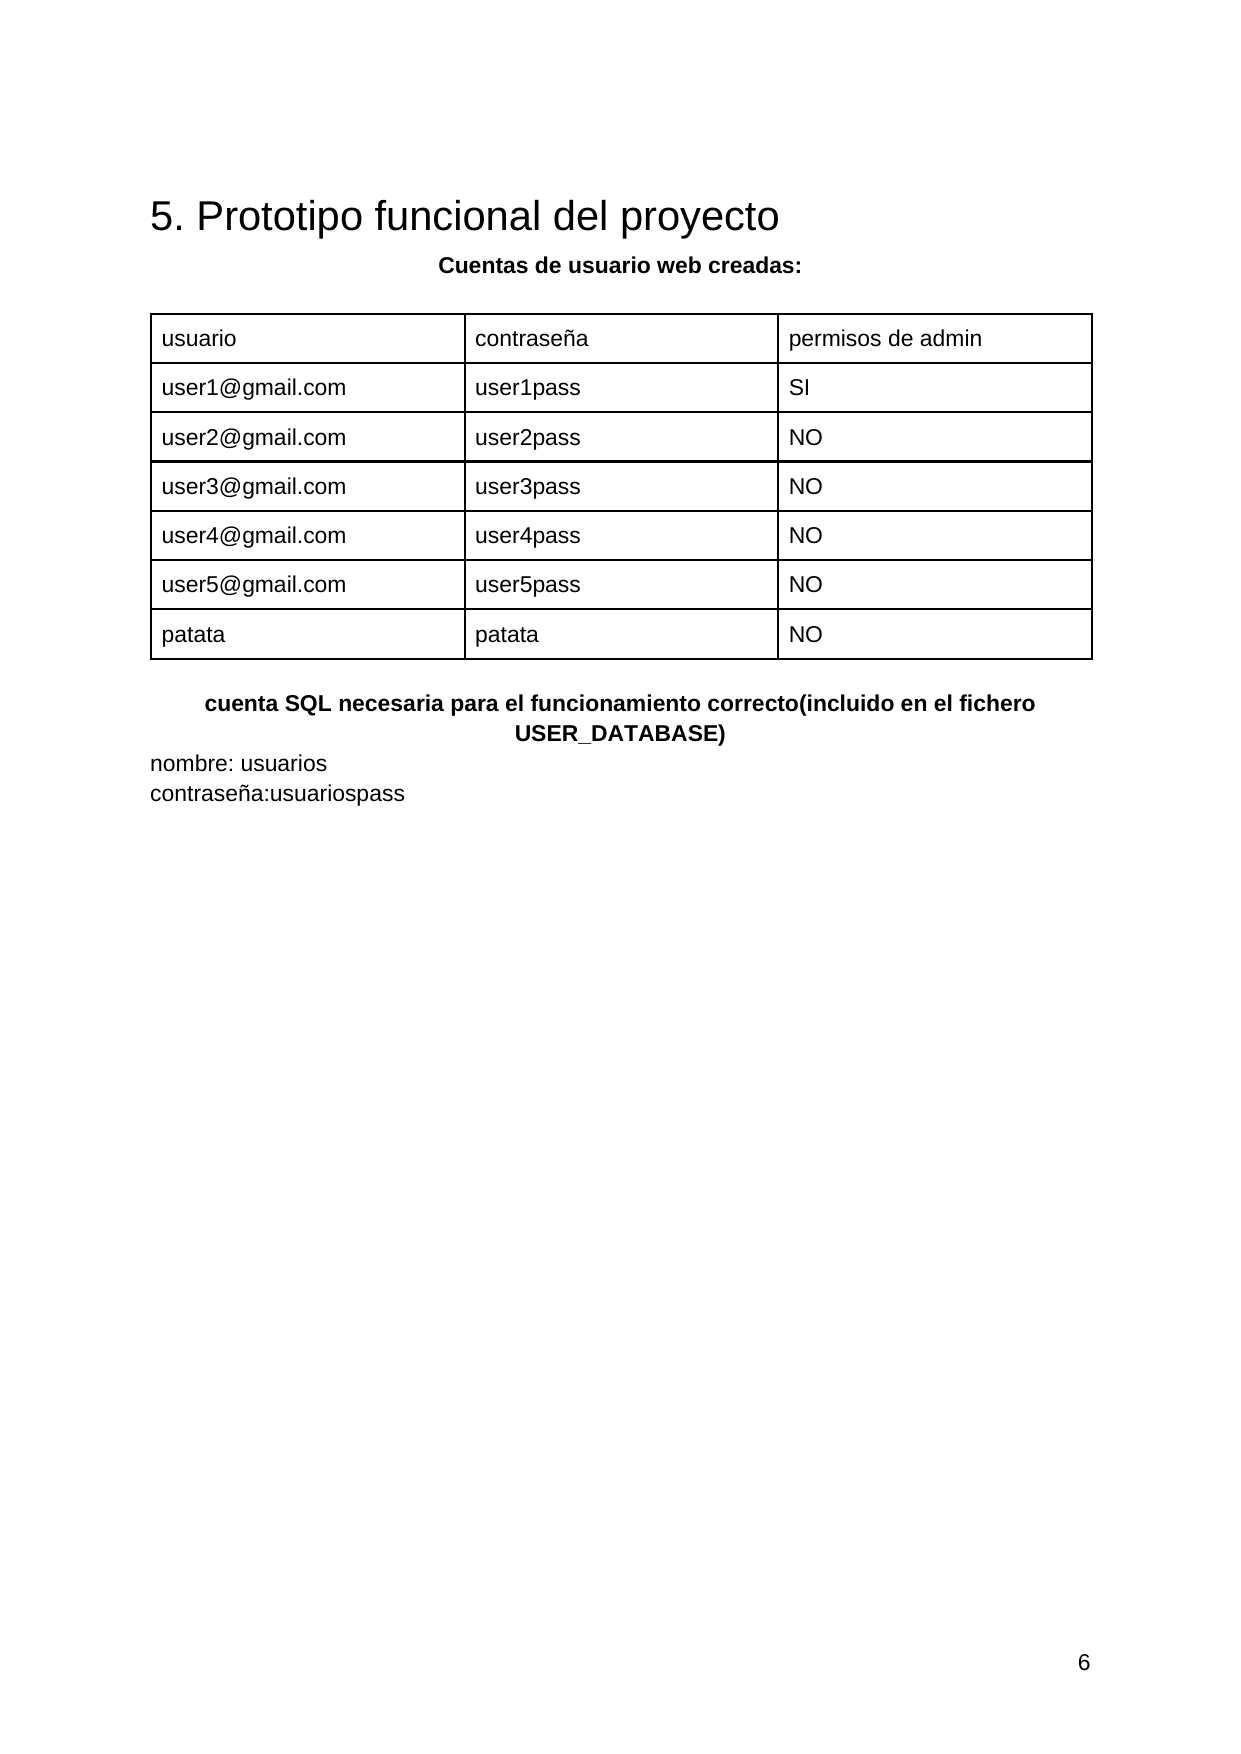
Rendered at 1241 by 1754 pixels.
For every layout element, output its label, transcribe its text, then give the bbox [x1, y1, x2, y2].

table_cell user2@gmail.com [152, 413, 464, 460]
table_cell NO [779, 610, 1091, 657]
text contraseña:usuariospass [150, 780, 1090, 807]
table_cell user3@gmail.com [152, 463, 464, 509]
text nombre: usuarios [150, 750, 1090, 776]
table_cell user4pass [466, 512, 777, 559]
table_cell user2pass [466, 413, 777, 460]
table_cell NO [779, 413, 1091, 460]
text Cuentas de usuario web creadas: [150, 252, 1090, 278]
table_cell user1@gmail.com [152, 364, 464, 411]
text cuenta SQL necesaria para el funcionamiento correcto(incluido en el fichero USER_DATABASE) [150, 690, 1090, 746]
table_header contraseña [466, 315, 777, 362]
table_cell patata [152, 610, 464, 657]
table_cell NO [779, 512, 1091, 559]
table_cell user1pass [466, 364, 777, 411]
table_cell patata [466, 610, 777, 657]
table_cell user4@gmail.com [152, 512, 464, 559]
table_cell NO [779, 463, 1091, 509]
table_header permisos de admin [779, 315, 1091, 362]
table_cell user3pass [466, 463, 777, 509]
table_cell user5pass [466, 561, 777, 608]
table_cell user5@gmail.com [152, 561, 464, 608]
table_header usuario [152, 315, 464, 362]
subtitle 5. Prototipo funcional del proyecto [150, 192, 1090, 239]
table_cell SI [779, 364, 1091, 411]
table_cell NO [779, 561, 1091, 608]
